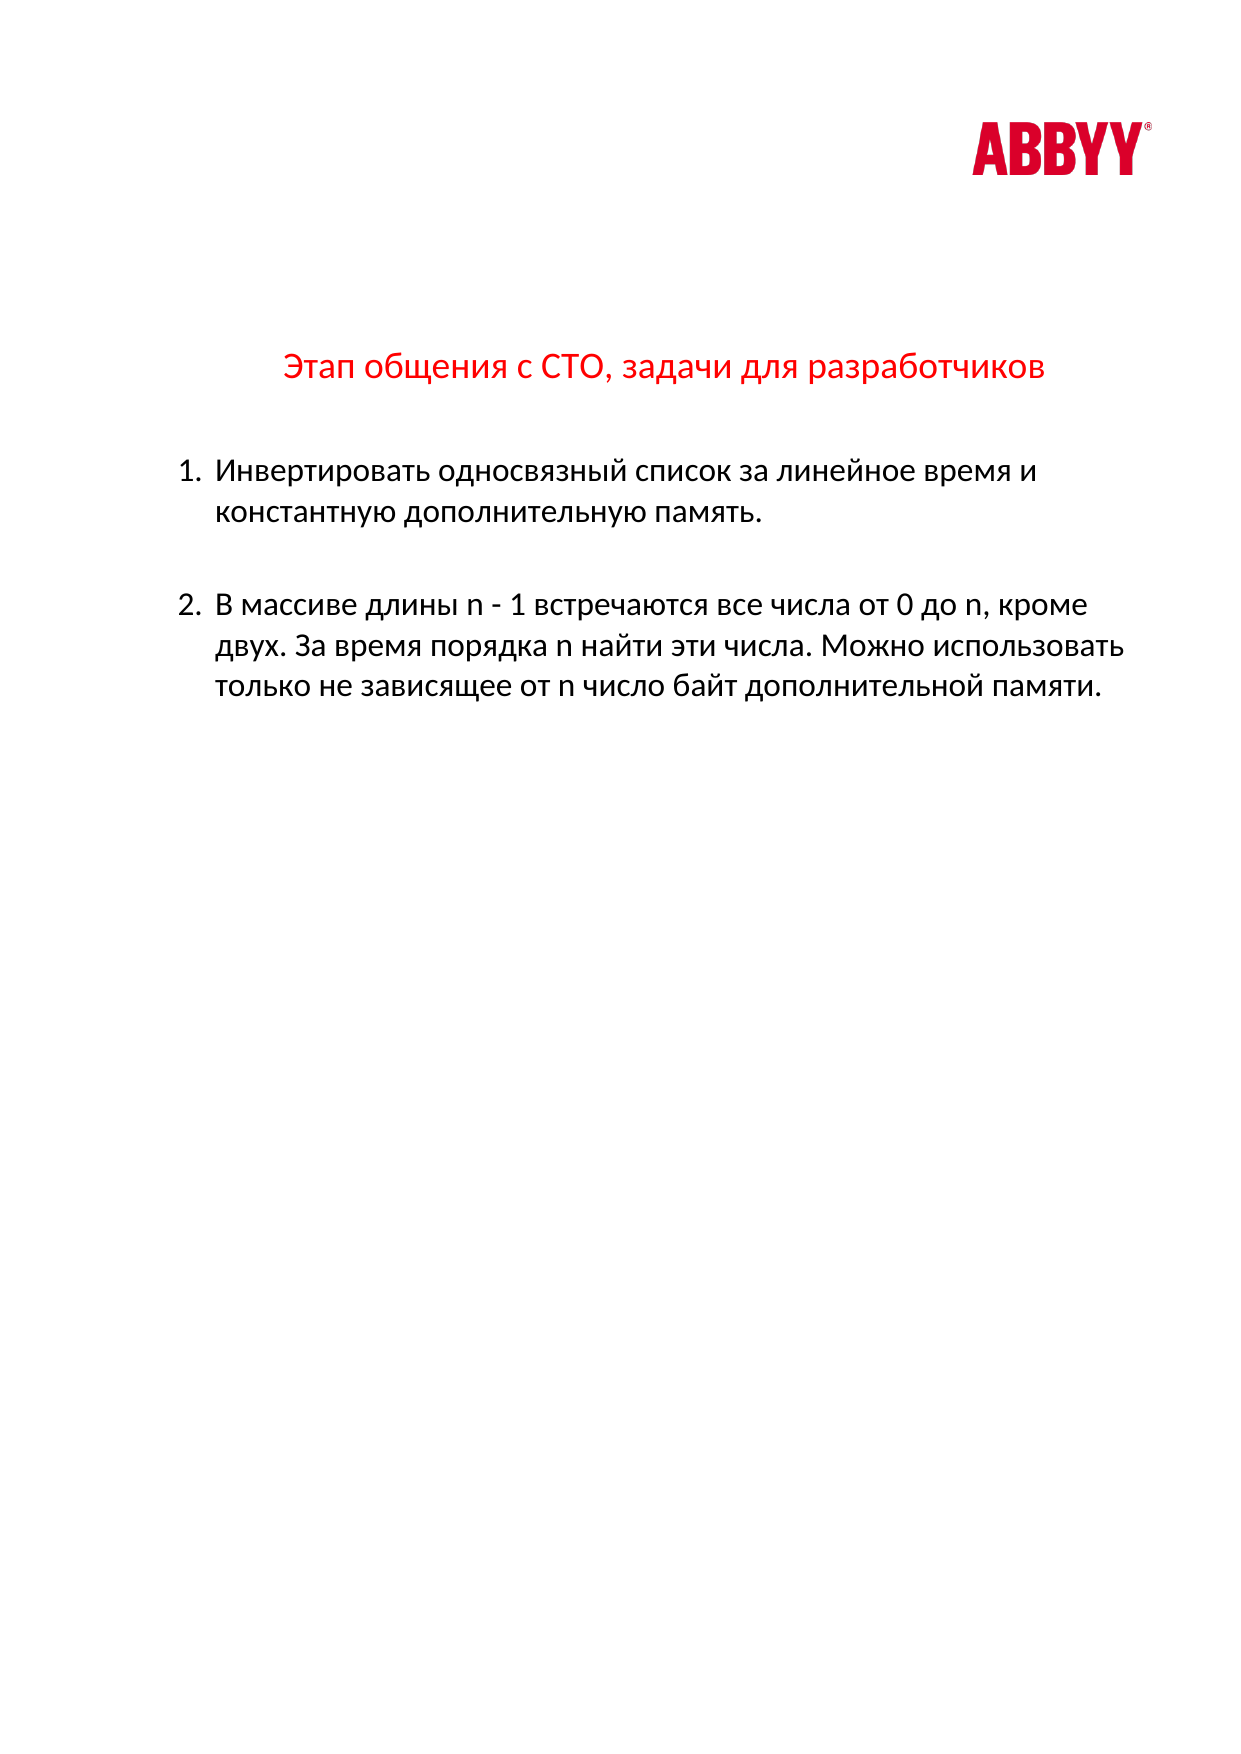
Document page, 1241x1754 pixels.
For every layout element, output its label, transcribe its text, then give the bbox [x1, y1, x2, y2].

list В массиве длины n - 1 встречаются все числа от 0 до n, кроме двух. За время порядка n найти эти числа. Можно использовать только не зависящее от n число байт дополнительной памяти. [177, 583, 1152, 705]
text Этап общения с СТО, задачи для разработчиков [177, 342, 1152, 388]
picture [972, 122, 1152, 175]
list Инвертировать односвязный список за линейное время и константную дополнительную память. [177, 449, 1152, 531]
